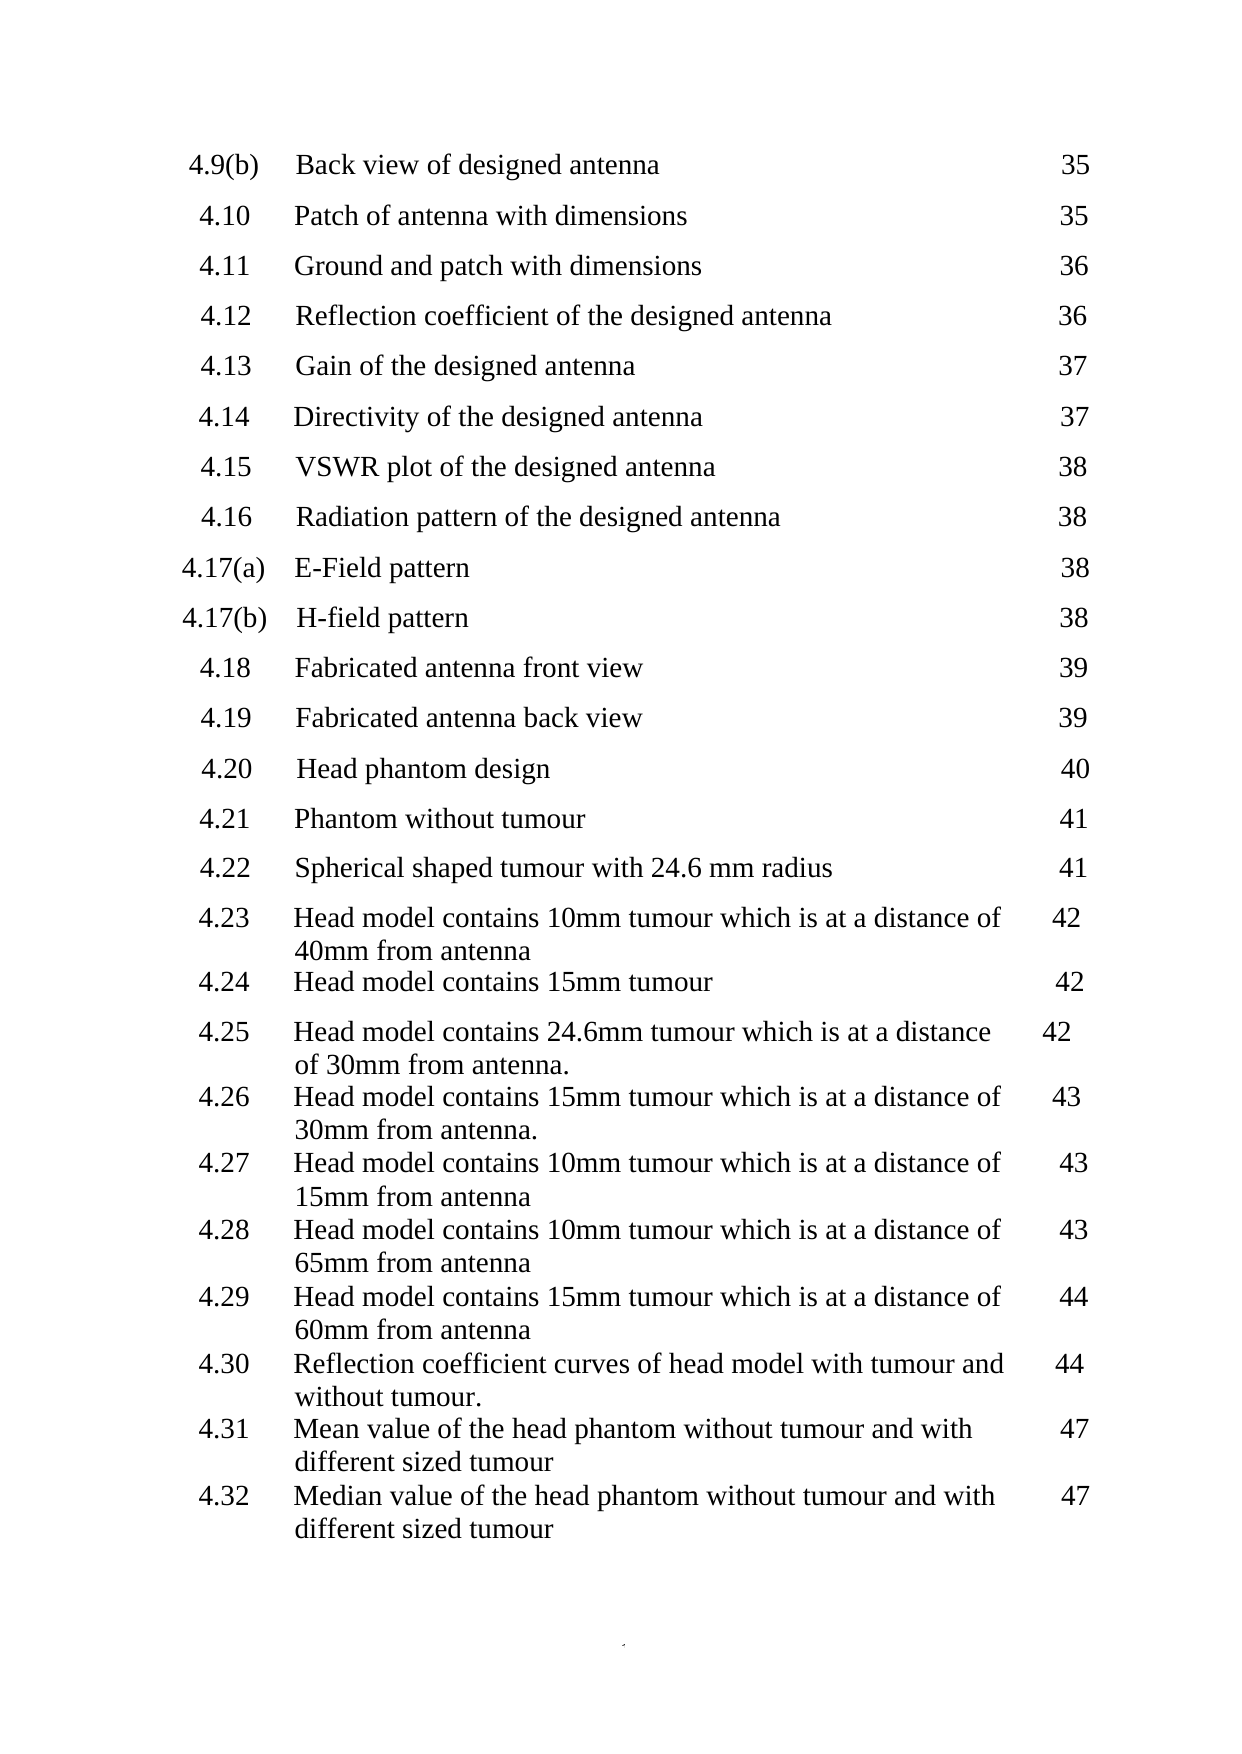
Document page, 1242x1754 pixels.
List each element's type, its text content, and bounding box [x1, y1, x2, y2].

text 4.26 Head model contains 15mm tumour which is at a distance of 43 [198, 1081, 1104, 1112]
text 4.13 Gain of the designed antenna 37 [194, 348, 1093, 382]
text 60mm from antenna [294, 1313, 1104, 1346]
text 40mm from antenna [294, 934, 1104, 965]
text 4.14 Directivity of the designed antenna 37 [194, 399, 1093, 432]
text 4.27 Head model contains 10mm tumour which is at a distance of 43 [198, 1146, 1104, 1179]
text 4.9(b) Back view of designed antenna 35 [188, 147, 1104, 181]
text 4.28 Head model contains 10mm tumour which is at a distance of 43 [198, 1213, 1104, 1246]
text 4.17(b) H-field pattern 38 [177, 600, 1093, 633]
text 4.20 Head phantom design 40 [194, 751, 1097, 784]
text 4.12 Reflection coefficient of the designed antenna 36 [194, 298, 1093, 332]
text 4.30 Reflection coefficient curves of head model with tumour and 44 without tumour. [198, 1347, 1094, 1413]
text 4.16 Radiation pattern of the designed antenna 38 [194, 499, 1093, 533]
text 4.11 Ground and patch with dimensions 36 [194, 248, 1093, 281]
text 4.31 Mean value of the head phantom without tumour and with 47 [198, 1413, 1104, 1444]
text 15mm from antenna [294, 1179, 1104, 1213]
text 4.23 Head model contains 10mm tumour which is at a distance of 42 [198, 900, 1104, 933]
text 65mm from antenna [294, 1246, 1104, 1279]
text 4.10 Patch of antenna with dimensions 35 [194, 198, 1093, 231]
text 4.25 Head model contains 24.6mm tumour which is at a distance 42 of 30mm from antenna. [198, 1014, 1094, 1081]
text 30mm from antenna. [294, 1112, 1104, 1146]
text 4.32 Median value of the head phantom without tumour and with 47 different sized tumour [198, 1478, 1094, 1545]
text 4.18 Fabricated antenna front view 39 [194, 650, 1093, 684]
text 4.19 Fabricated antenna back view 39 [194, 701, 1093, 734]
text 4.24 Head model contains 15mm tumour 42 [198, 965, 1104, 997]
text 4.22 Spherical shaped tumour with 24.6 mm radius 41 [194, 851, 1093, 883]
text 4.17(a) E-Field pattern 38 [178, 550, 1093, 583]
text 4.15 VSWR plot of the designed antenna 38 [194, 449, 1093, 482]
text 4.21 Phantom without tumour 41 [194, 801, 1093, 835]
text 4.29 Head model contains 15mm tumour which is at a distance of 44 [198, 1279, 1104, 1313]
text different sized tumour [294, 1444, 1104, 1478]
